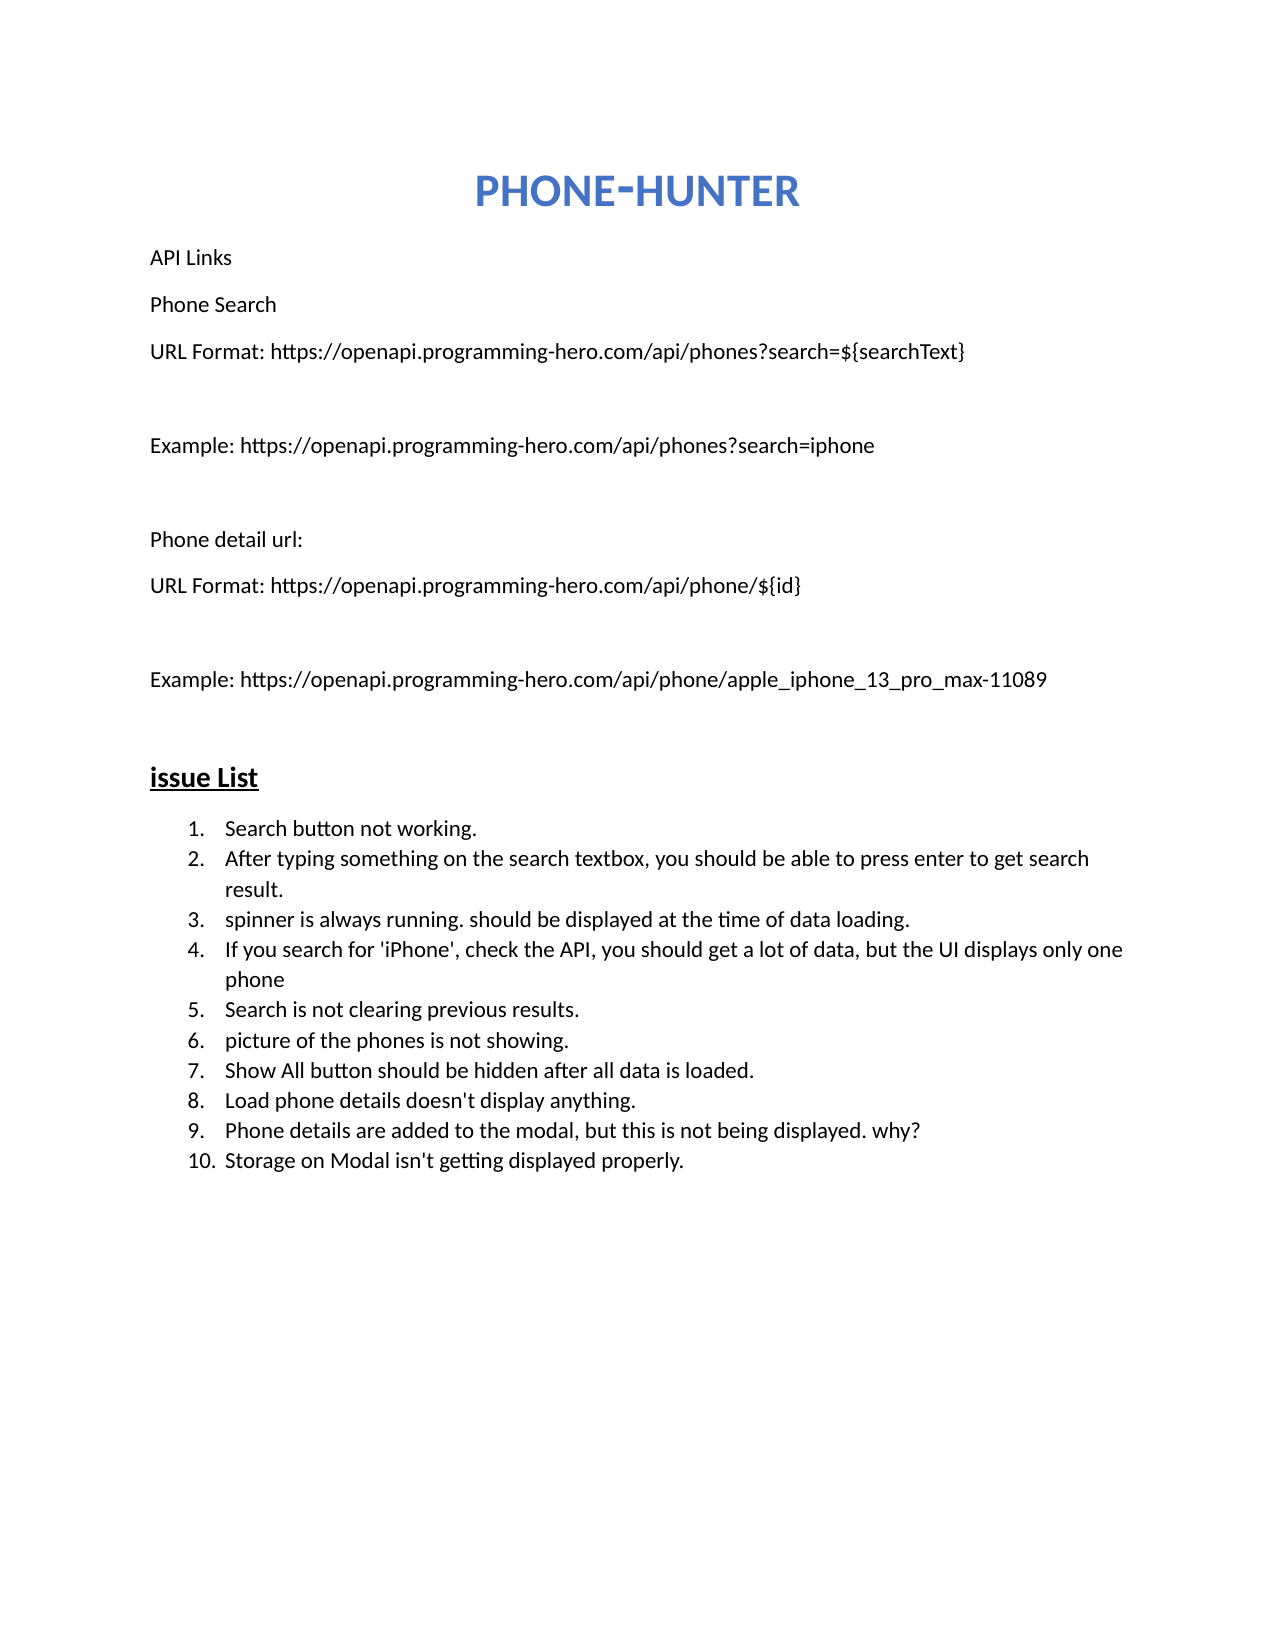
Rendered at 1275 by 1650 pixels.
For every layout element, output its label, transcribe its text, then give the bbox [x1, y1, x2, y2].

text Example: https://openapi.programming-hero.com/api/phones?search=iphone [150, 431, 1125, 459]
list Storage on Modal isn't getting displayed properly. [187, 1147, 1125, 1174]
text Phone detail url: [150, 525, 1125, 553]
text Example: https://openapi.programming-hero.com/api/phone/apple_iphone_13_pro_max-11089 [150, 665, 1125, 693]
list Phone details are added to the modal, but this is not being displayed. why? [187, 1116, 1125, 1144]
list If you search for 'iPhone', check the API, you should get a lot of data, but the UI displays only one phone [187, 935, 1125, 993]
text phone-hunter [150, 150, 1125, 221]
text API Links [150, 243, 1125, 272]
text URL Format: https://openapi.programming-hero.com/api/phones?search=${searchText} [150, 337, 1125, 365]
list spinner is always running. should be displayed at the time of data loading. [187, 905, 1125, 933]
text issue List [150, 759, 1125, 795]
text URL Format: https://openapi.programming-hero.com/api/phone/${id} [150, 572, 1125, 600]
list Show All button should be hidden after all data is loaded. [187, 1056, 1125, 1084]
list After typing something on the search textbox, you should be able to press enter to get search result. [187, 844, 1125, 903]
list Load phone details doesn't display anything. [187, 1086, 1125, 1114]
text Phone Search [150, 290, 1125, 318]
list picture of the phones is not showing. [187, 1026, 1125, 1054]
list Search is not clearing previous results. [187, 996, 1125, 1023]
list Search button not working. [187, 814, 1125, 842]
